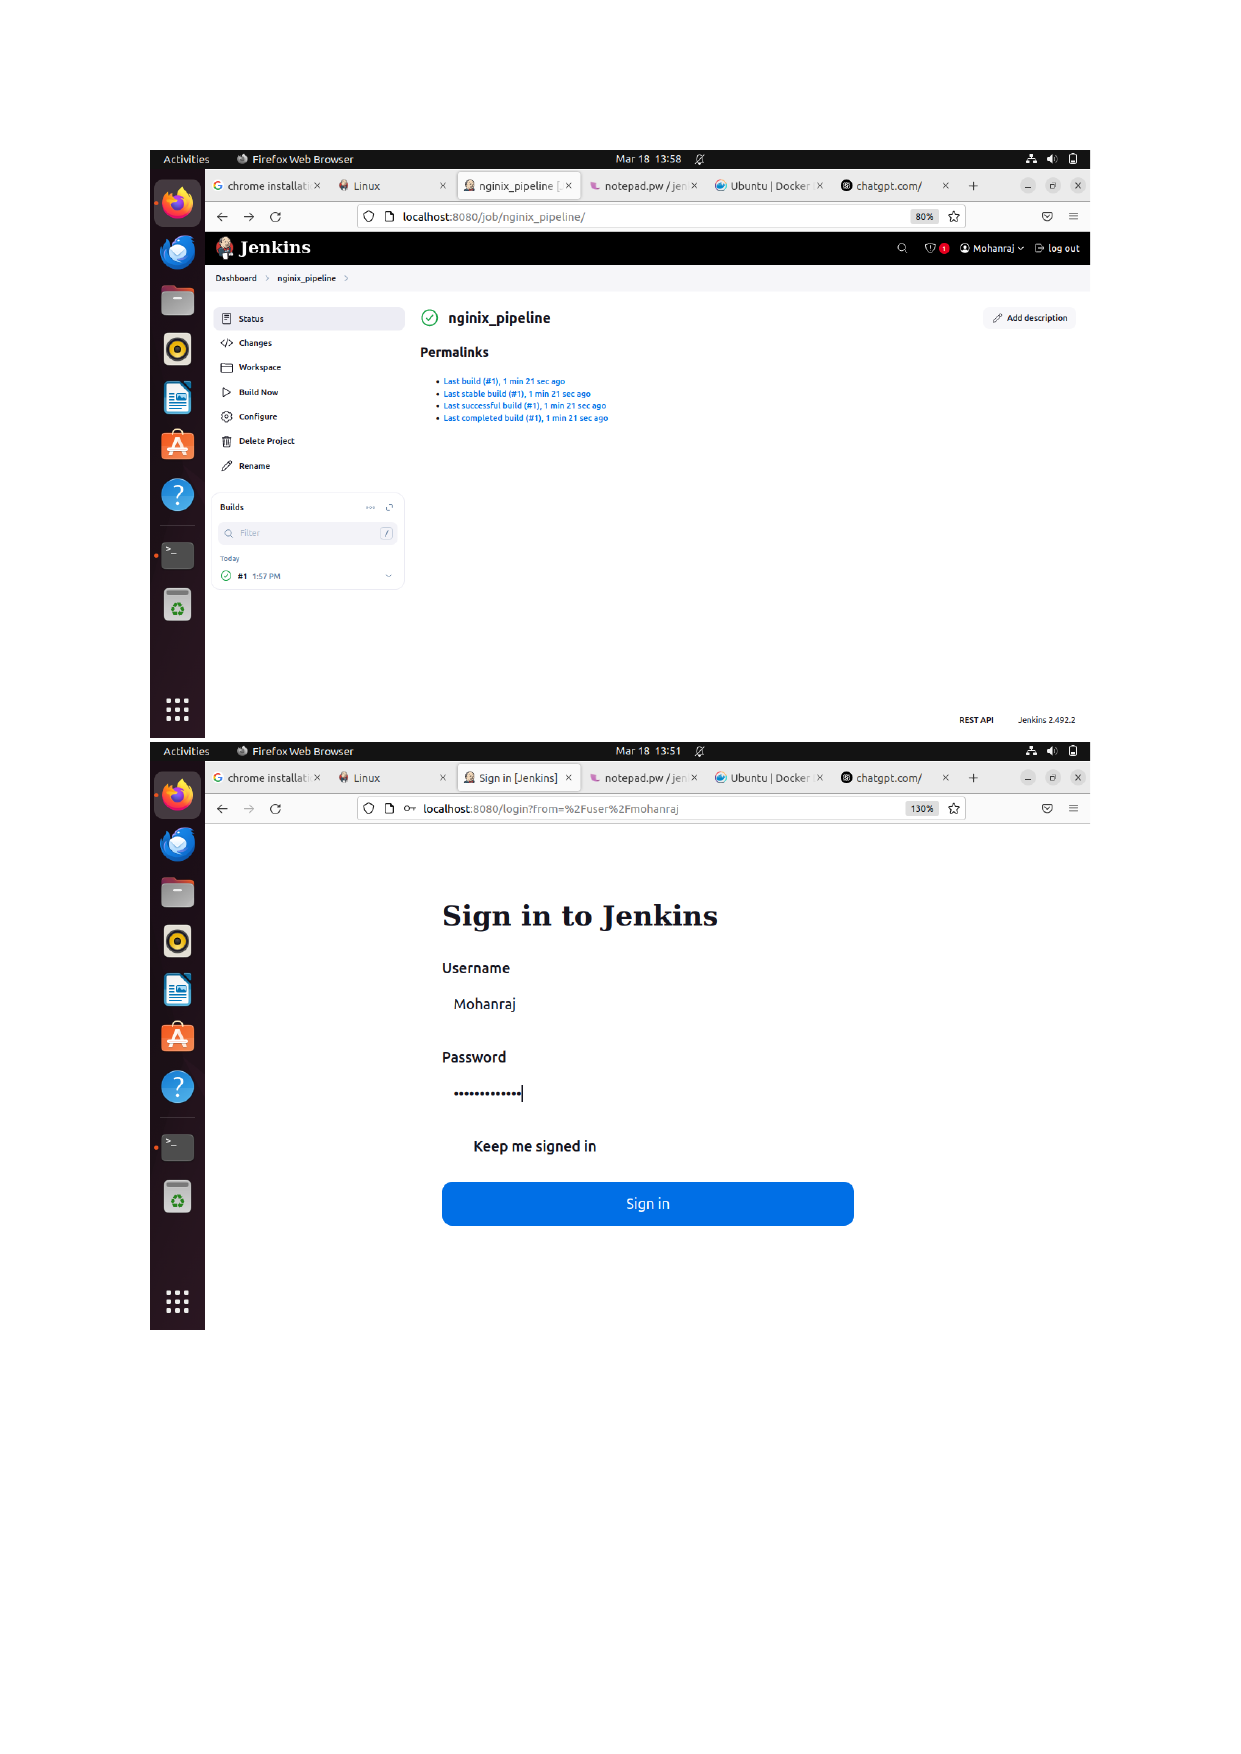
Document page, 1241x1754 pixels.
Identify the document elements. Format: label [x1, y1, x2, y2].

picture [150, 150, 1091, 738]
picture [150, 742, 1091, 1330]
